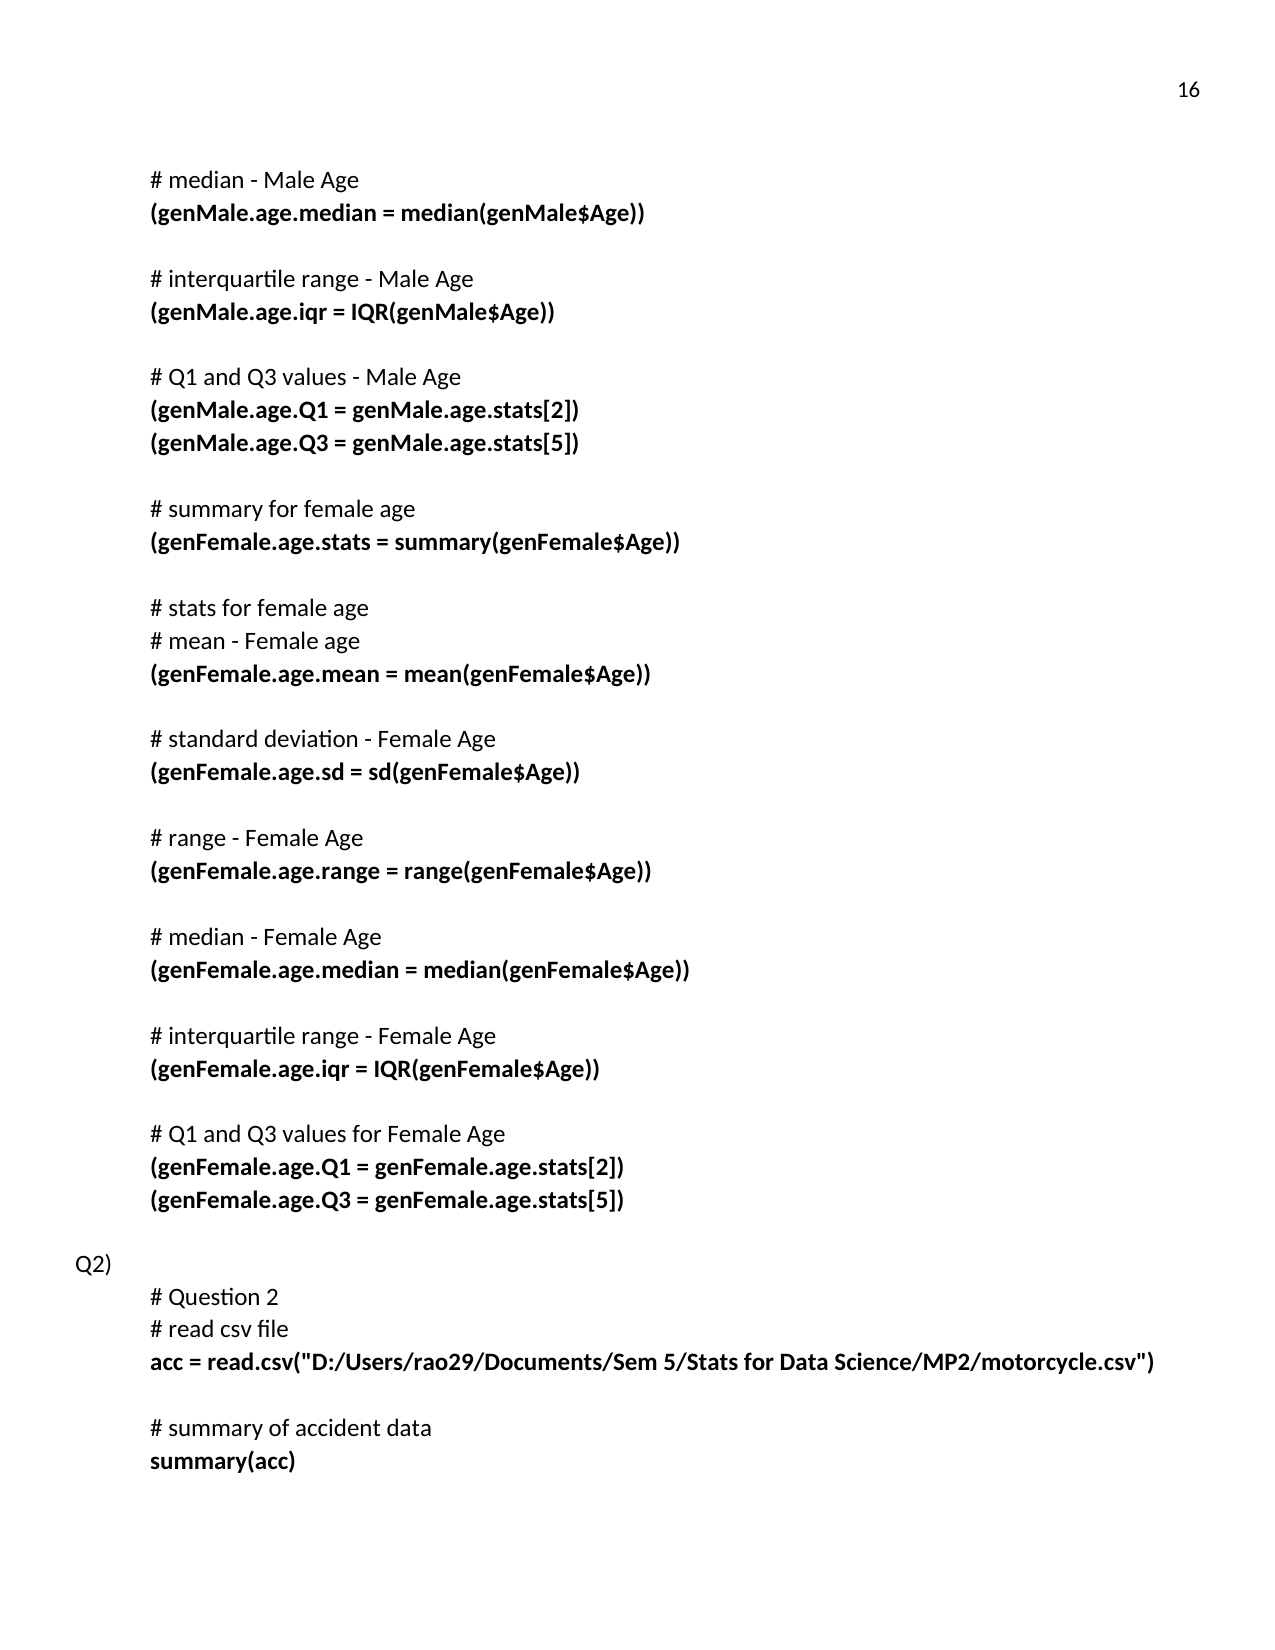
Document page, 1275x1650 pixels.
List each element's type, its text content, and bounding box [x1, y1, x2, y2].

text # Q1 and Q3 values - Male Age [150, 361, 1200, 392]
text # range - Female Age [150, 822, 1200, 853]
text Q2) [75, 1248, 1200, 1278]
text (genMale.age.Q1 = genMale.age.stats[2]) [150, 394, 1200, 425]
text # interquartile range - Female Age [150, 1020, 1200, 1050]
text summary(acc) [150, 1445, 1200, 1476]
text # interquartile range - Male Age [150, 263, 1200, 293]
text acc = read.csv("D:/Users/rao29/Documents/Sem 5/Stats for Data Science/MP2/motorcycle.csv") [150, 1346, 1200, 1377]
text # Question 2 [75, 1281, 1200, 1311]
text # Q1 and Q3 values for Female Age [150, 1118, 1200, 1149]
text (genMale.age.iqr = IQR(genMale$Age)) [150, 296, 1200, 326]
text (genFemale.age.stats = summary(genFemale$Age)) [150, 526, 1200, 557]
text (genFemale.age.sd = sd(genFemale$Age)) [150, 756, 1200, 787]
text (genFemale.age.range = range(genFemale$Age)) [150, 855, 1200, 886]
text (genFemale.age.Q3 = genFemale.age.stats[5]) [150, 1184, 1200, 1215]
text (genFemale.age.median = median(genFemale$Age)) [150, 954, 1200, 984]
text # median - Male Age [150, 164, 1200, 194]
text (genFemale.age.Q1 = genFemale.age.stats[2]) [150, 1151, 1200, 1182]
text # standard deviation - Female Age [150, 723, 1200, 754]
text (genFemale.age.iqr = IQR(genFemale$Age)) [150, 1053, 1200, 1083]
text (genMale.age.Q3 = genMale.age.stats[5]) [150, 427, 1200, 458]
text (genFemale.age.mean = mean(genFemale$Age)) [150, 658, 1200, 688]
text # mean - Female age [150, 625, 1200, 655]
text # median - Female Age [150, 921, 1200, 952]
text (genMale.age.median = median(genMale$Age)) [150, 197, 1200, 227]
text # summary for female age [150, 493, 1200, 524]
text # summary of accident data [150, 1412, 1200, 1443]
text # stats for female age [150, 592, 1200, 622]
text # read csv file [150, 1313, 1200, 1344]
